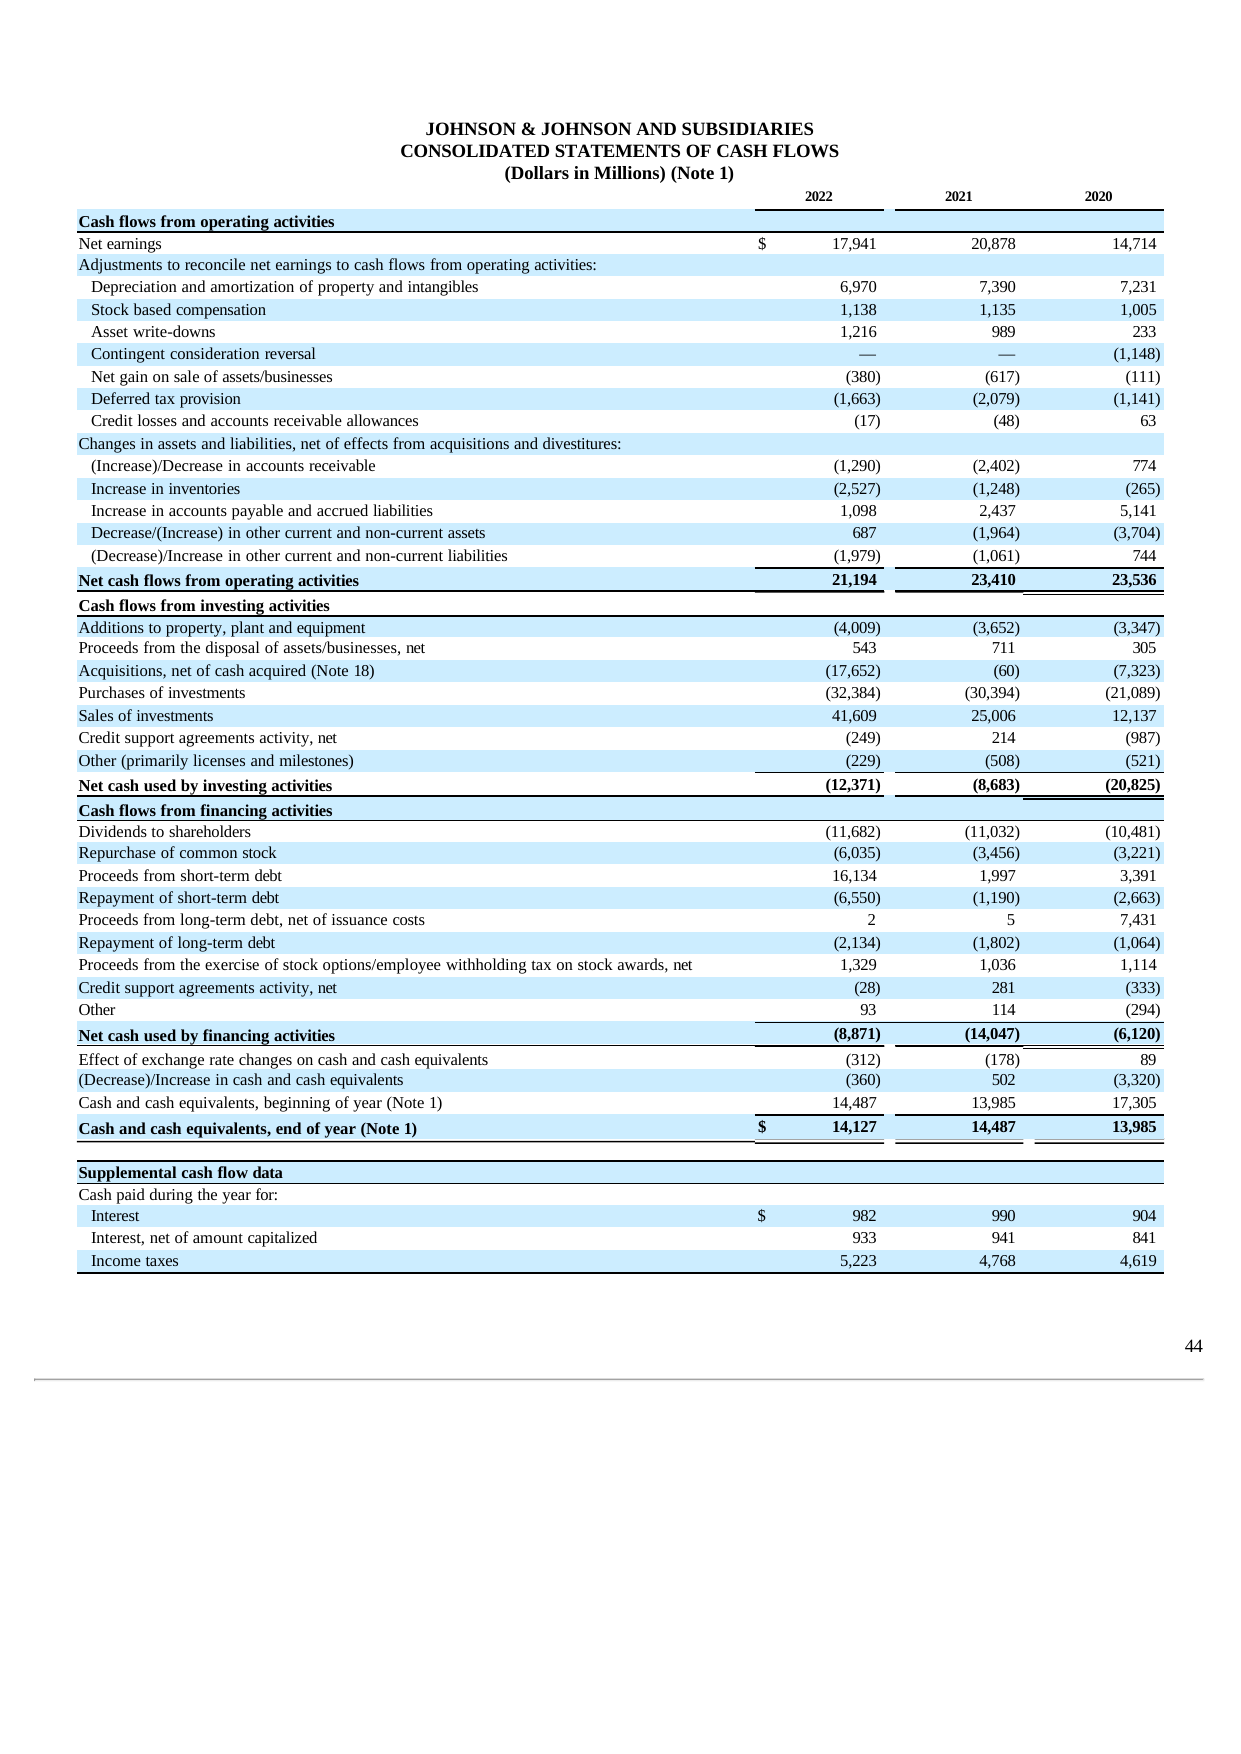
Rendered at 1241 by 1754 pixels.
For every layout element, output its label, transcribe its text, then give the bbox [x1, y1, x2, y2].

subtitle (Dollars in Millions) (Note 1) [17, 162, 1221, 183]
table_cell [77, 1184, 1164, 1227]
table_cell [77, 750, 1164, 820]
text 44 [6, 1334, 1203, 1356]
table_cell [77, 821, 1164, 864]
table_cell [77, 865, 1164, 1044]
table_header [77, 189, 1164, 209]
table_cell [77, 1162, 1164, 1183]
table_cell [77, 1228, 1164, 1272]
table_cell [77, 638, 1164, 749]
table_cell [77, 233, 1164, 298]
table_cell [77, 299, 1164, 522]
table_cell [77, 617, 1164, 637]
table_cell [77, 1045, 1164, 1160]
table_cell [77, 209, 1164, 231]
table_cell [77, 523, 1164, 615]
subtitle JOHNSON & JOHNSON AND SUBSIDIARIES CONSOLIDATED STATEMENTS OF CASH FLOWS [352, 117, 887, 161]
